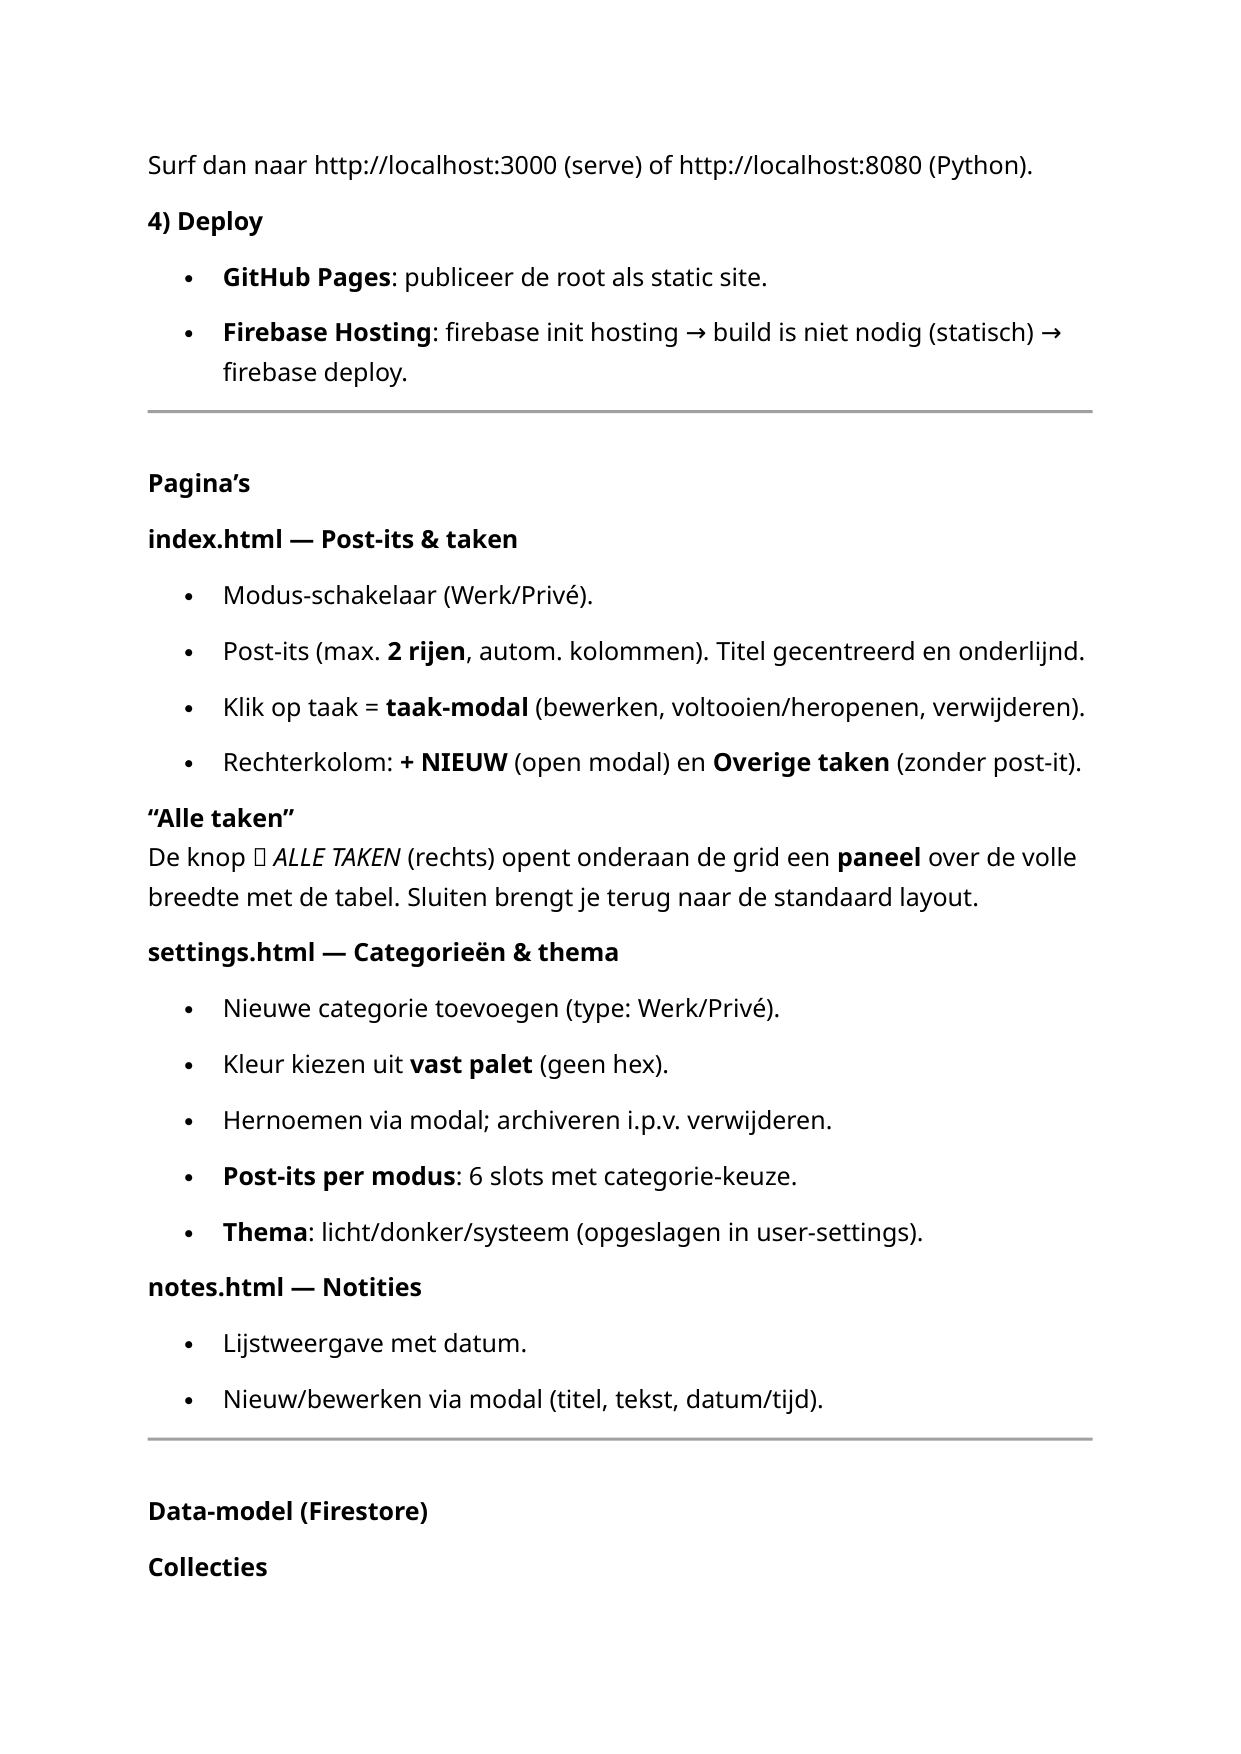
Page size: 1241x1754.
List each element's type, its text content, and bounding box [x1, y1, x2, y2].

text settings.html — Categorieën & thema [148, 935, 1093, 969]
list Nieuw/bewerken via modal (titel, tekst, datum/tijd). [185, 1382, 1093, 1416]
list Modus-schakelaar (Werk/Privé). [185, 578, 1093, 612]
text 4) Deploy [148, 203, 1093, 237]
text Data-model (Firestore) [148, 1493, 1093, 1527]
list Post-its per modus: 6 slots met categorie-keuze. [185, 1158, 1093, 1192]
list Thema: licht/donker/systeem (opgeslagen in user-settings). [185, 1214, 1093, 1248]
list GitHub Pages: publiceer de root als static site. [185, 259, 1093, 293]
list Nieuwe categorie toevoegen (type: Werk/Privé). [185, 991, 1093, 1025]
list Post-its (max. 2 rijen, autom. kolommen). Titel gecentreerd en onderlijnd. [185, 633, 1093, 667]
list Rechterkolom: + NIEUW (open modal) en Overige taken (zonder post-it). [185, 745, 1093, 779]
list Kleur kiezen uit vast palet (geen hex). [185, 1047, 1093, 1081]
text index.html — Post-its & taken [148, 522, 1093, 556]
text notes.html — Notities [148, 1270, 1093, 1304]
list Firebase Hosting: firebase init hosting → build is niet nodig (statisch) → firebase deploy. [185, 315, 1093, 388]
text Collecties [148, 1549, 1093, 1583]
text Surf dan naar http://localhost:3000 (serve) of http://localhost:8080 (Python). [148, 148, 1093, 182]
list Klik op taak = taak-modal (bewerken, voltooien/heropenen, verwijderen). [185, 689, 1093, 723]
text “Alle taken” De knop 📁 ALLE TAKEN (rechts) opent onderaan de grid een paneel over de volle breedte met de tabel. Sluiten brengt je terug naar de standaard layout. [148, 801, 1093, 913]
list Lijstweergave met datum. [185, 1326, 1093, 1360]
text Pagina’s [148, 466, 1093, 500]
list Hernoemen via modal; archiveren i.p.v. verwijderen. [185, 1103, 1093, 1137]
